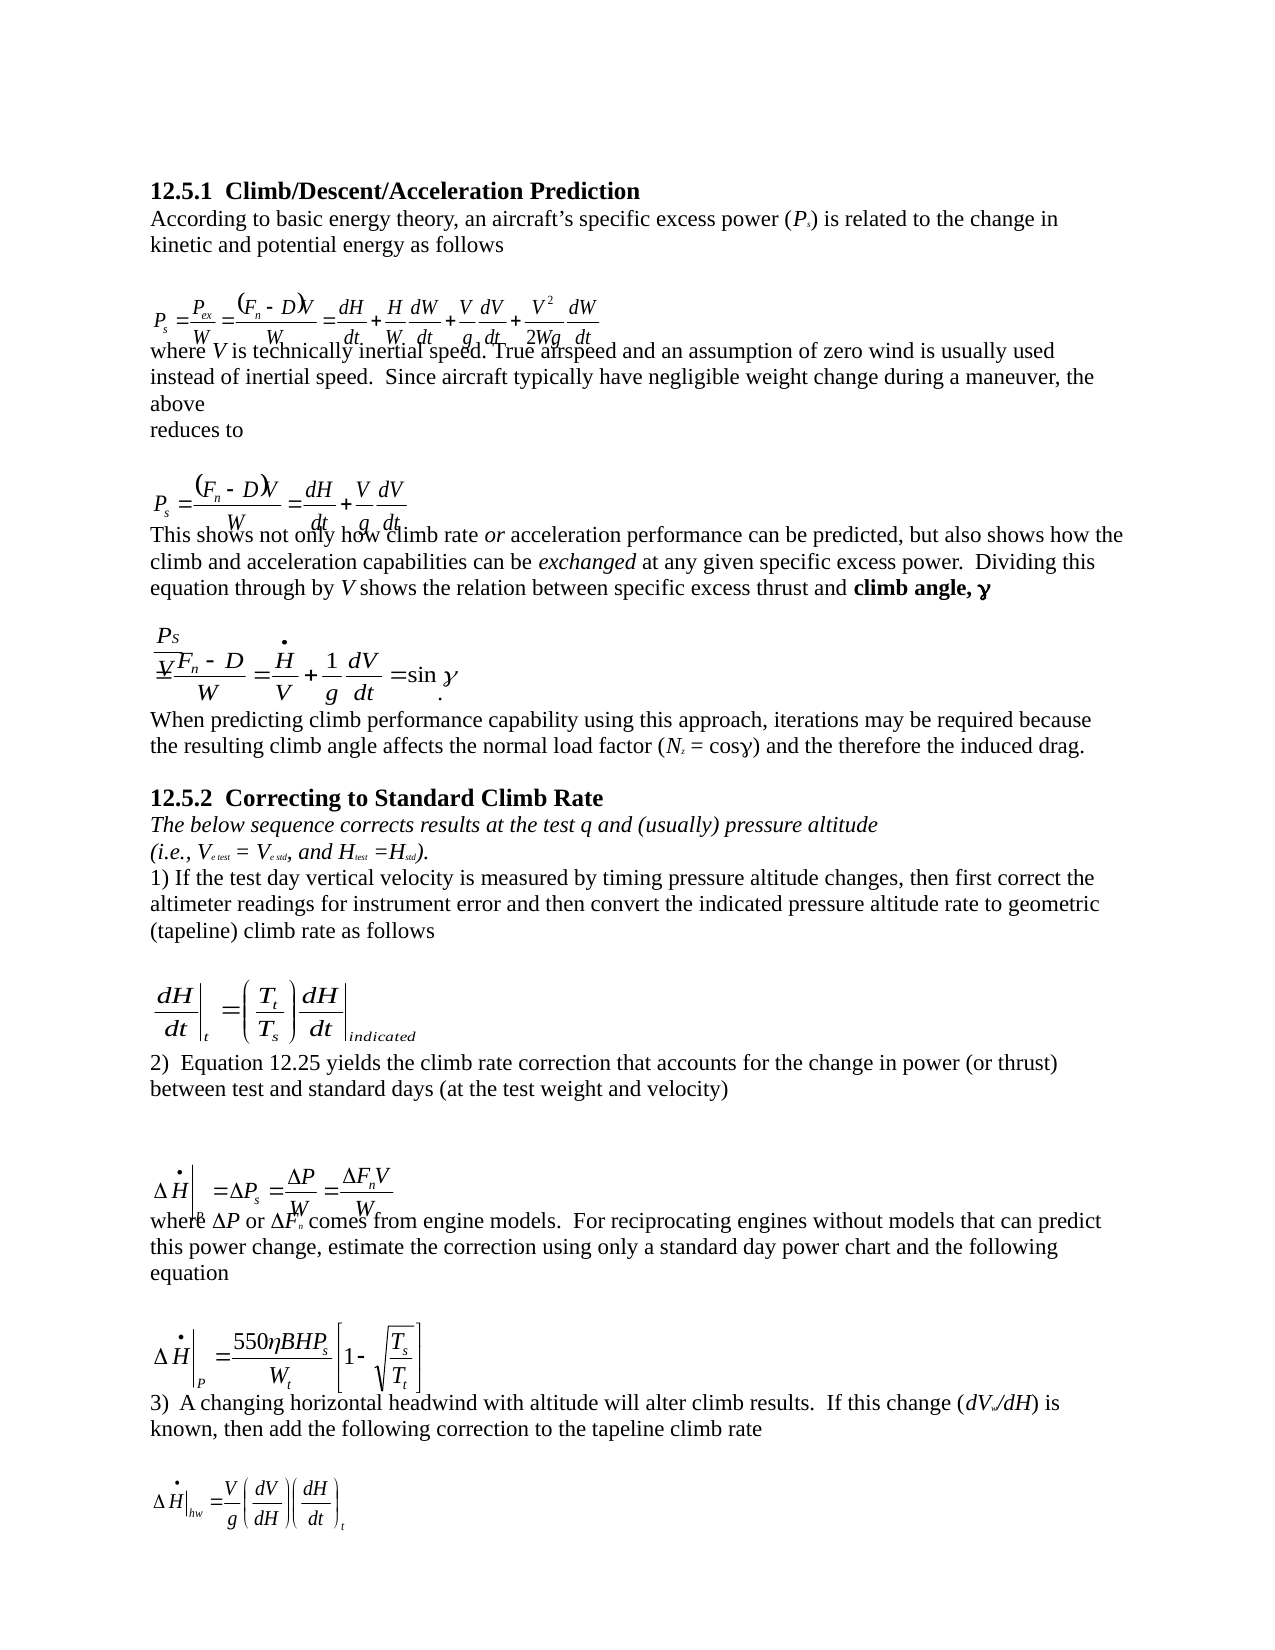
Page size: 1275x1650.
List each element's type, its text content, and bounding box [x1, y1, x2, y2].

text 12.5.2 Correcting to Standard Climb Rate [150, 783, 1125, 811]
text 1) If the test day vertical velocity is measured by timing pressure altitude changes, then first correct the altimeter readings for instrument error and then convert the indicated pressure altitude rate to geometric (tapeline) climb rate as follows [150, 864, 1125, 943]
text According to basic energy theory, an aircraft’s specific excess power (Ps) is related to the change in kinetic and potential energy as follows [150, 205, 1125, 258]
text 3) A changing horizontal headwind with altitude will alter climb results. If this change (dVw/dH) is known, then add the following correction to the tapeline climb rate [150, 1389, 1125, 1442]
text where DP or DFn comes from engine models. For reciprocating engines without models that can predict this power change, estimate the correction using only a standard day power chart and the following [150, 1207, 1125, 1259]
text reduces to [150, 416, 1125, 442]
text where V is technically inertial speed. True airspeed and an assumption of zero wind is usually used instead of inertial speed. Since aircraft typically have negligible weight change during a maneuver, the above [150, 337, 1125, 416]
text equation [150, 1259, 1125, 1286]
text (i.e., Ve test = Ve std, and Htest =Hstd). [150, 838, 1125, 864]
text The below sequence corrects results at the test q and (usually) pressure altitude [150, 811, 1125, 838]
text 2) Equation 12.25 yields the climb rate correction that accounts for the change in power (or thrust) between test and standard days (at the test weight and velocity) [150, 1048, 1125, 1101]
text . [150, 679, 1125, 706]
text This shows not only how climb rate or acceleration performance can be predicted, but also shows how the climb and acceleration capabilities can be exchanged at any given specific excess power. Dividing this equation through by V shows the relation between specific excess thrust and climb angle, g [150, 521, 1125, 600]
text 12.5.1 Climb/Descent/Acceleration Prediction [150, 176, 1125, 205]
text When predicting climb performance capability using this approach, iterations may be required because the resulting climb angle affects the normal load factor (Nz = cosg) and the therefore the induced drag. [150, 706, 1125, 758]
